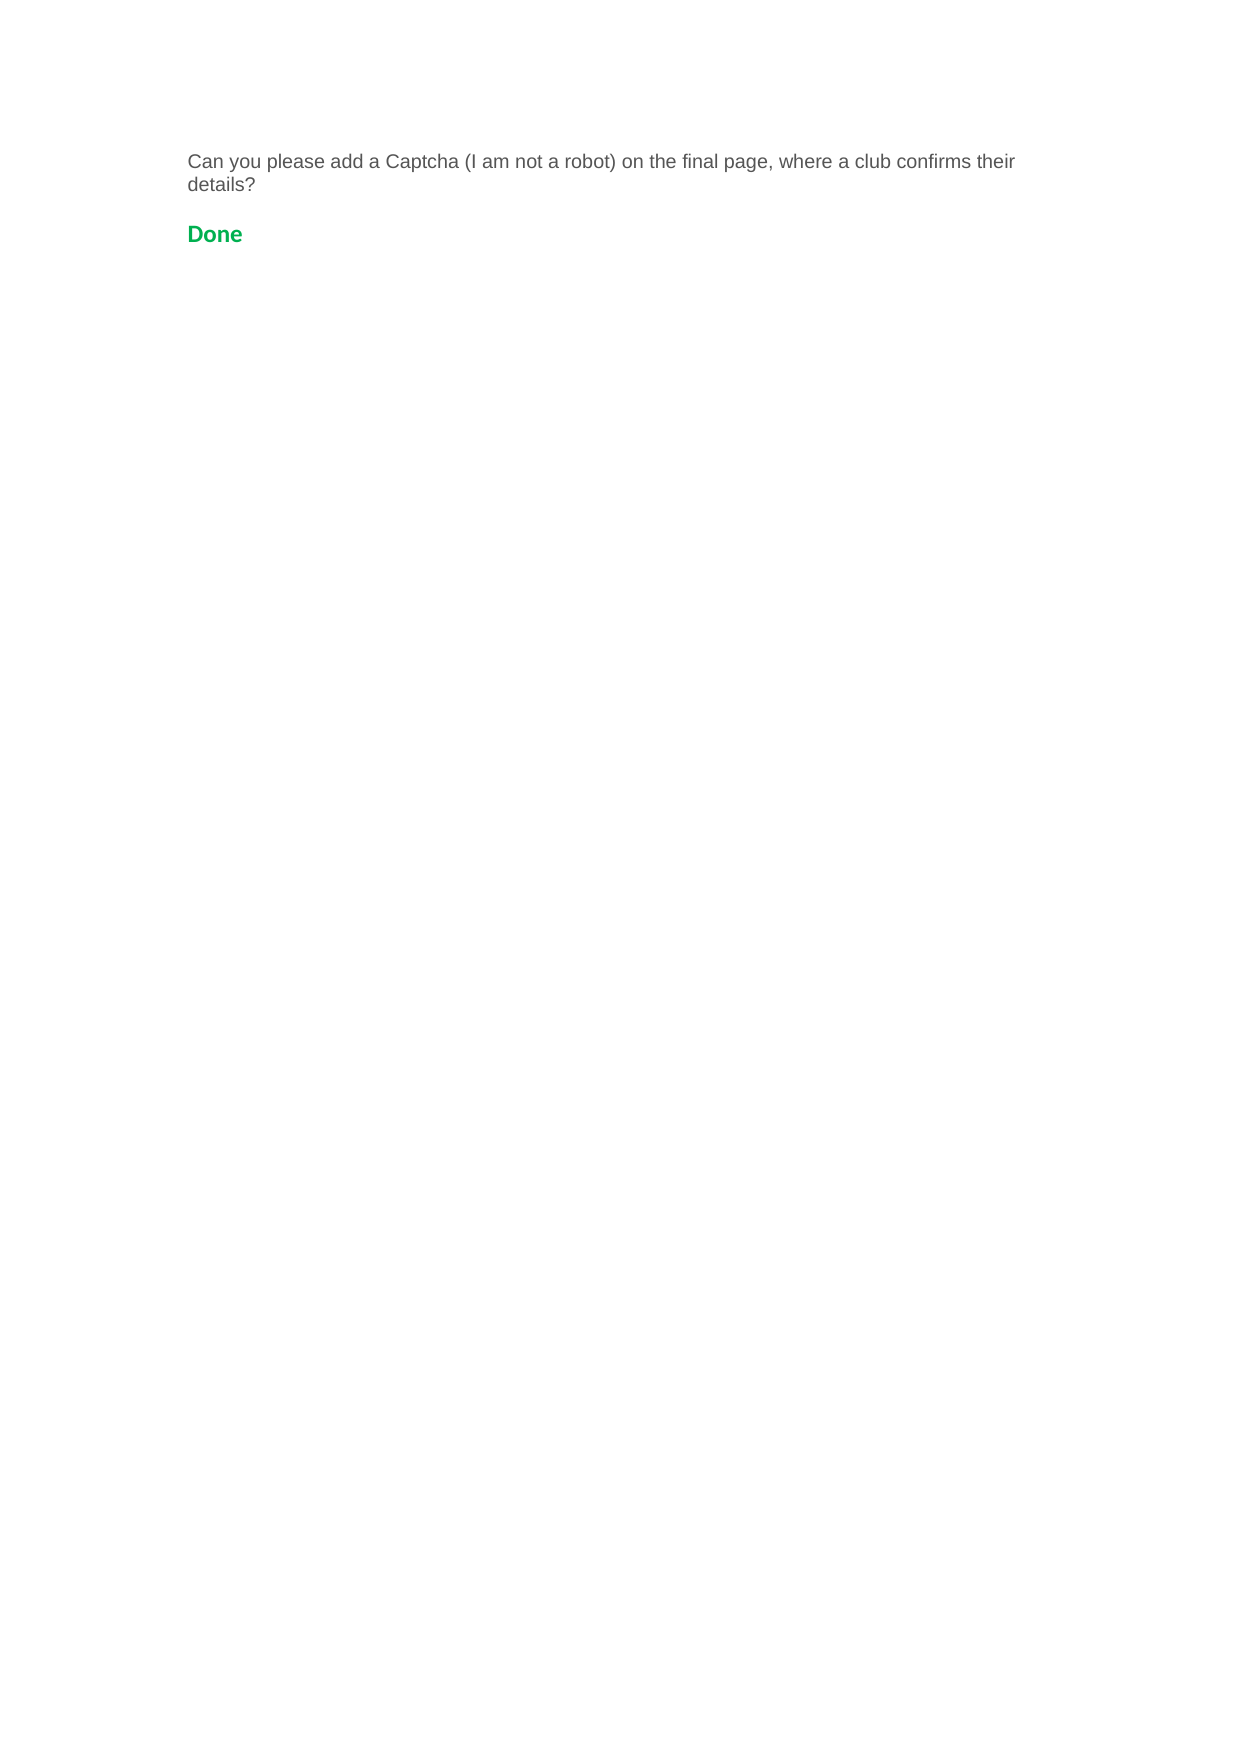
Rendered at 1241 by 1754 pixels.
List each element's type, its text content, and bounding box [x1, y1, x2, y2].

list Done [187, 218, 1053, 249]
list Can you please add a Captcha (I am not a robot) on the final page, where a club confirms their details? [256, 150, 1053, 195]
